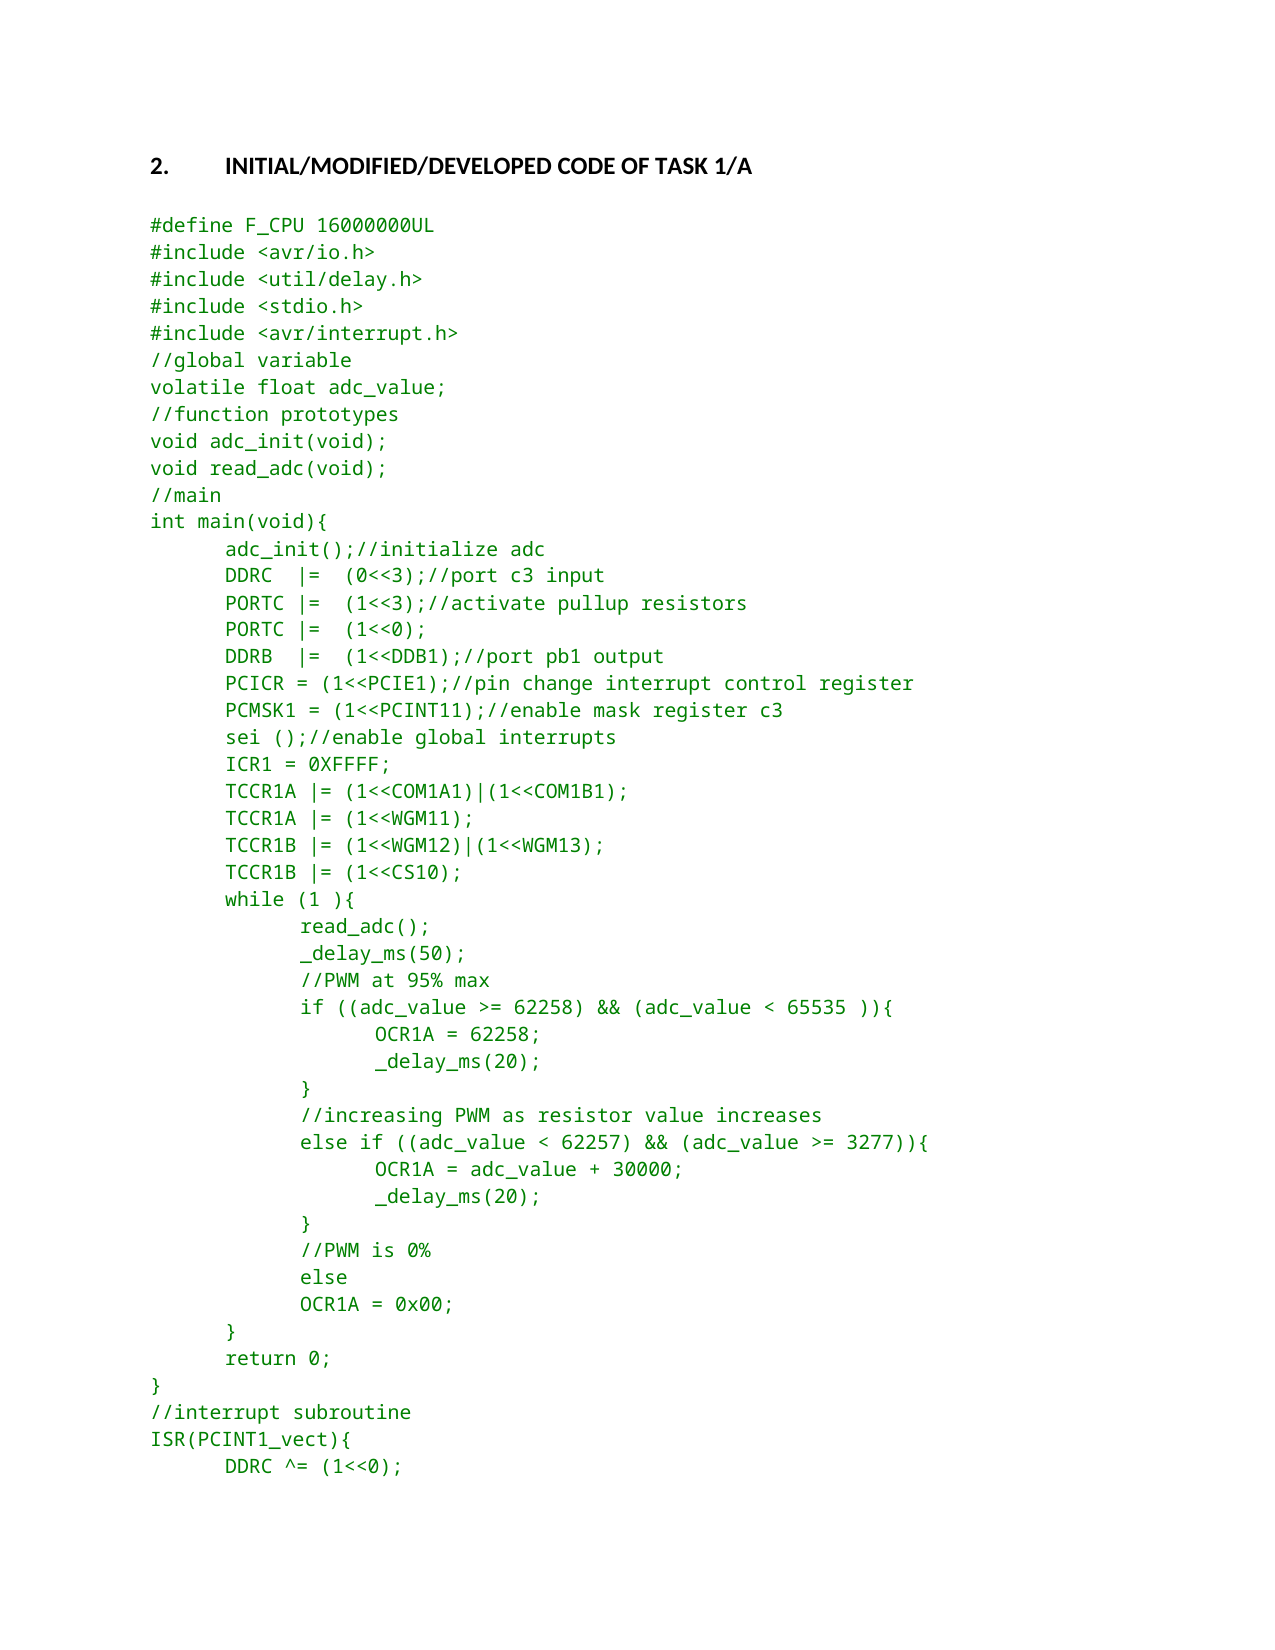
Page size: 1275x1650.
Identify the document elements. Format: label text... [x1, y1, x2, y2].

text PCICR = (1<<PCIE1);//pin change interrupt control register [150, 670, 1125, 697]
text } [150, 1371, 1125, 1398]
text #include <avr/interrupt.h> [150, 319, 1125, 346]
text void adc_init(void); [150, 427, 1125, 454]
text _delay_ms(20); [150, 1182, 1125, 1209]
text //PWM is 0% [150, 1236, 1125, 1263]
list INITIAL/MODIFIED/DEVELOPED CODE OF TASK 1/A [150, 150, 1125, 181]
text if ((adc_value >= 62258) && (adc_value < 65535 )){ [150, 993, 1125, 1020]
text #include <util/delay.h> [150, 265, 1125, 292]
text #include <stdio.h> [150, 292, 1125, 319]
text OCR1A = 0x00; [150, 1290, 1125, 1317]
text _delay_ms(20); [150, 1047, 1125, 1074]
text DDRC ^= (1<<0); [150, 1452, 1125, 1479]
text DDRB |= (1<<DDB1);//port pb1 output [150, 643, 1125, 670]
text while (1 ){ [150, 886, 1125, 912]
text return 0; [150, 1344, 1125, 1371]
text void read_adc(void); [150, 454, 1125, 481]
text //global variable [150, 346, 1125, 373]
text PORTC |= (1<<3);//activate pullup resistors [150, 589, 1125, 616]
text #include <avr/io.h> [150, 238, 1125, 265]
text OCR1A = 62258; [150, 1020, 1125, 1047]
text adc_init();//initialize adc [150, 535, 1125, 562]
text int main(void){ [150, 508, 1125, 535]
text else [150, 1263, 1125, 1290]
text TCCR1B |= (1<<CS10); [150, 858, 1125, 886]
text _delay_ms(50); [150, 939, 1125, 966]
text PORTC |= (1<<0); [150, 616, 1125, 643]
text //PWM at 95% max [150, 966, 1125, 993]
text //function prototypes [150, 400, 1125, 427]
text //main [150, 481, 1125, 508]
text } [150, 1209, 1125, 1236]
text ICR1 = 0XFFFF; [150, 751, 1125, 778]
text PCMSK1 = (1<<PCINT11);//enable mask register c3 [150, 697, 1125, 724]
text TCCR1A |= (1<<WGM11); [150, 804, 1125, 832]
text OCR1A = adc_value + 30000; [150, 1155, 1125, 1182]
text DDRC |= (0<<3);//port c3 input [150, 562, 1125, 589]
text read_adc(); [150, 912, 1125, 939]
text else if ((adc_value < 62257) && (adc_value >= 3277)){ [150, 1128, 1125, 1155]
text volatile float adc_value; [150, 373, 1125, 400]
text } [150, 1317, 1125, 1344]
text //interrupt subroutine [150, 1398, 1125, 1425]
text ISR(PCINT1_vect){ [150, 1425, 1125, 1452]
text TCCR1A |= (1<<COM1A1)|(1<<COM1B1); [150, 778, 1125, 804]
text //increasing PWM as resistor value increases [150, 1101, 1125, 1128]
text #define F_CPU 16000000UL [150, 211, 1125, 238]
text TCCR1B |= (1<<WGM12)|(1<<WGM13); [150, 832, 1125, 858]
text } [150, 1074, 1125, 1101]
text sei ();//enable global interrupts [150, 724, 1125, 751]
